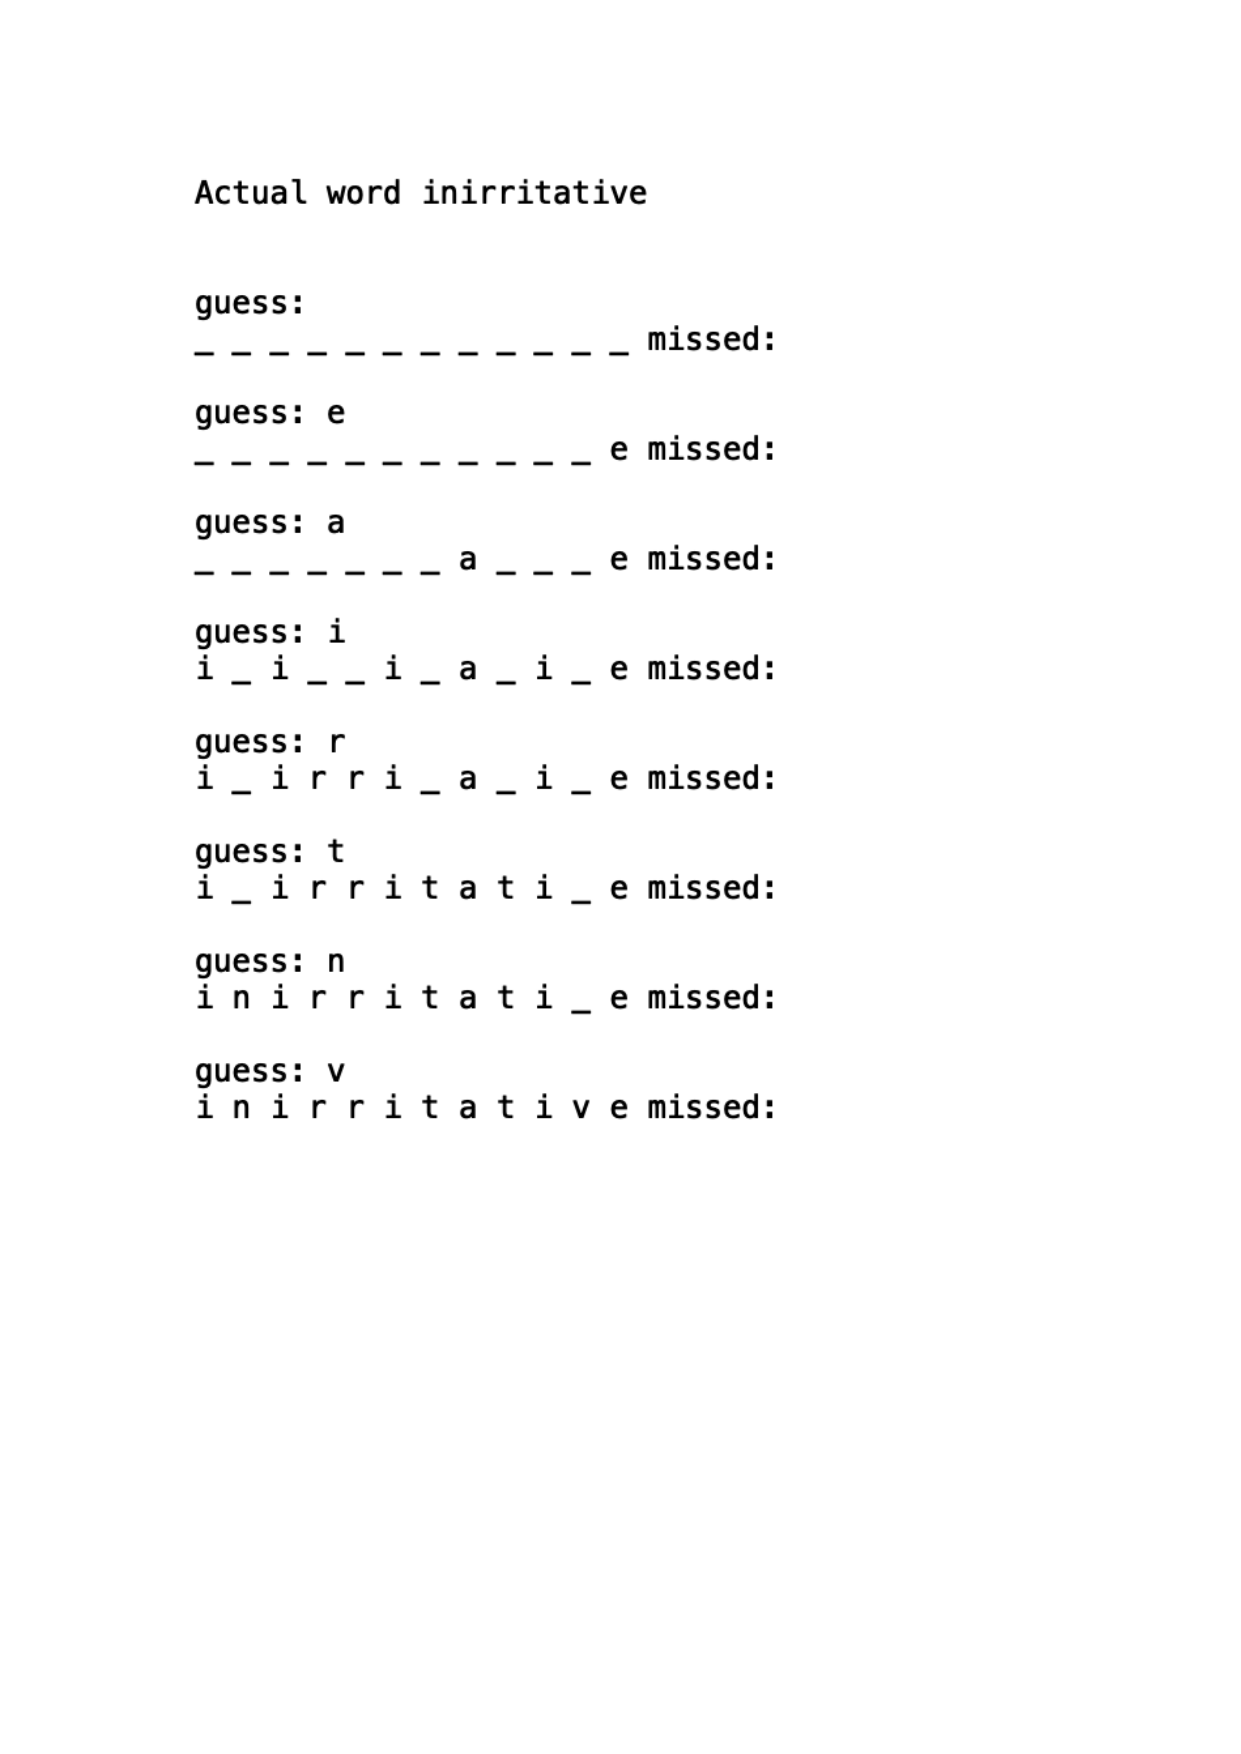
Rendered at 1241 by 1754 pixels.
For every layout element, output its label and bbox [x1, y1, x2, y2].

picture [187, 150, 864, 1147]
